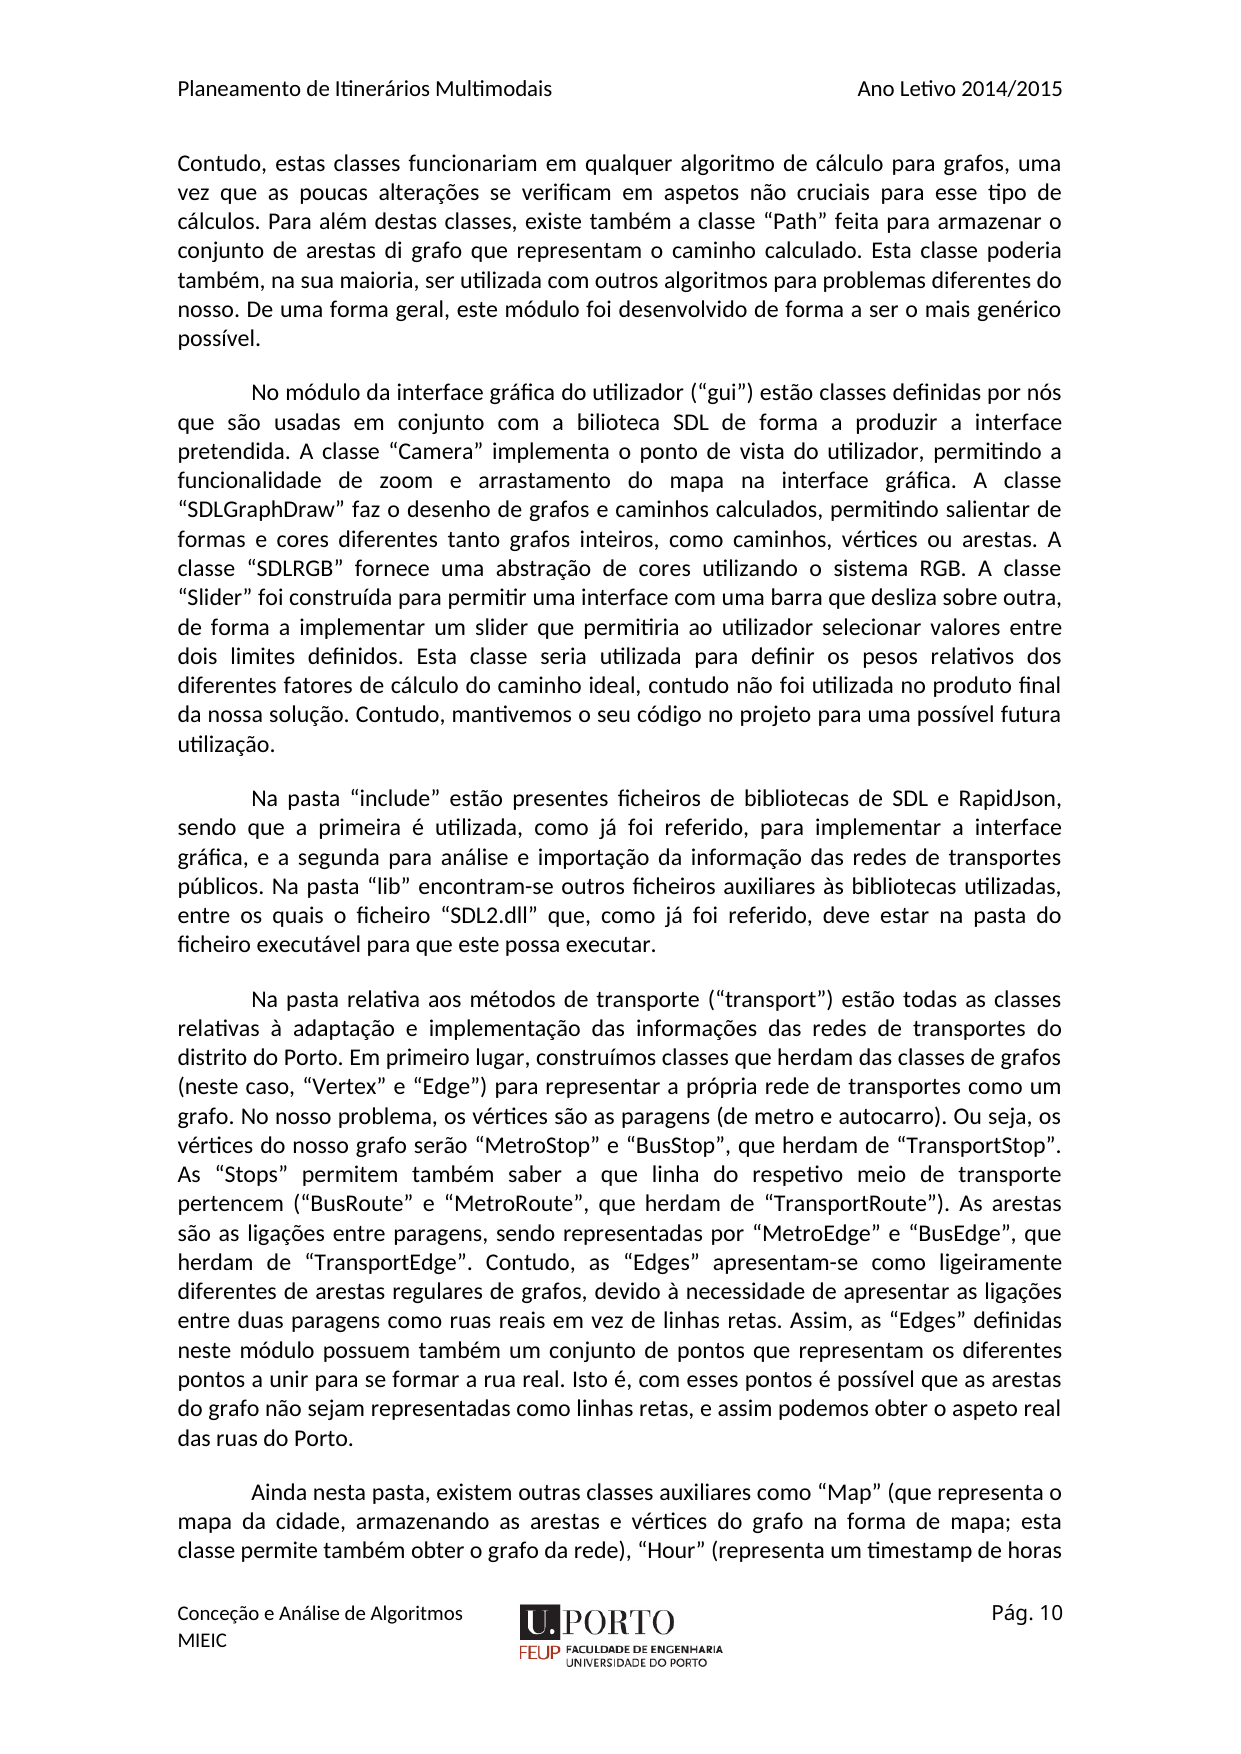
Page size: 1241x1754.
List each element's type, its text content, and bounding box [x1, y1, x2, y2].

picture [515, 1599, 726, 1671]
text Na pasta “include” estão presentes ficheiros de bibliotecas de SDL e RapidJson, sendo que a primeira é utilizada, como já foi referido, para implementar a interface gráfica, e a segunda para análise e importação da informação das redes de transportes públicos. Na pasta “lib” encontram-se outros ficheiros auxiliares às bibliotecas utilizadas, entre os quais o ficheiro “SDL2.dll” que, como já foi referido, deve estar na pasta do ficheiro executável para que este possa executar. [177, 783, 1063, 959]
text No módulo da interface gráfica do utilizador (“gui”) estão classes definidas por nós que são usadas em conjunto com a bilioteca SDL de forma a produzir a interface pretendida. A classe “Camera” implementa o ponto de vista do utilizador, permitindo a funcionalidade de zoom e arrastamento do mapa na interface gráfica. A classe “SDLGraphDraw” faz o desenho de grafos e caminhos calculados, permitindo salientar de formas e cores diferentes tanto grafos inteiros, como caminhos, vértices ou arestas. A classe “SDLRGB” fornece uma abstração de cores utilizando o sistema RGB. A classe “Slider” foi construída para permitir uma interface com uma barra que desliza sobre outra, de forma a implementar um slider que permitiria ao utilizador selecionar valores entre dois limites definidos. Esta classe seria utilizada para definir os pesos relativos dos diferentes fatores de cálculo do caminho ideal, contudo não foi utilizada no produto final da nossa solução. Contudo, mantivemos o seu código no projeto para uma possível futura utilização. [177, 377, 1063, 758]
